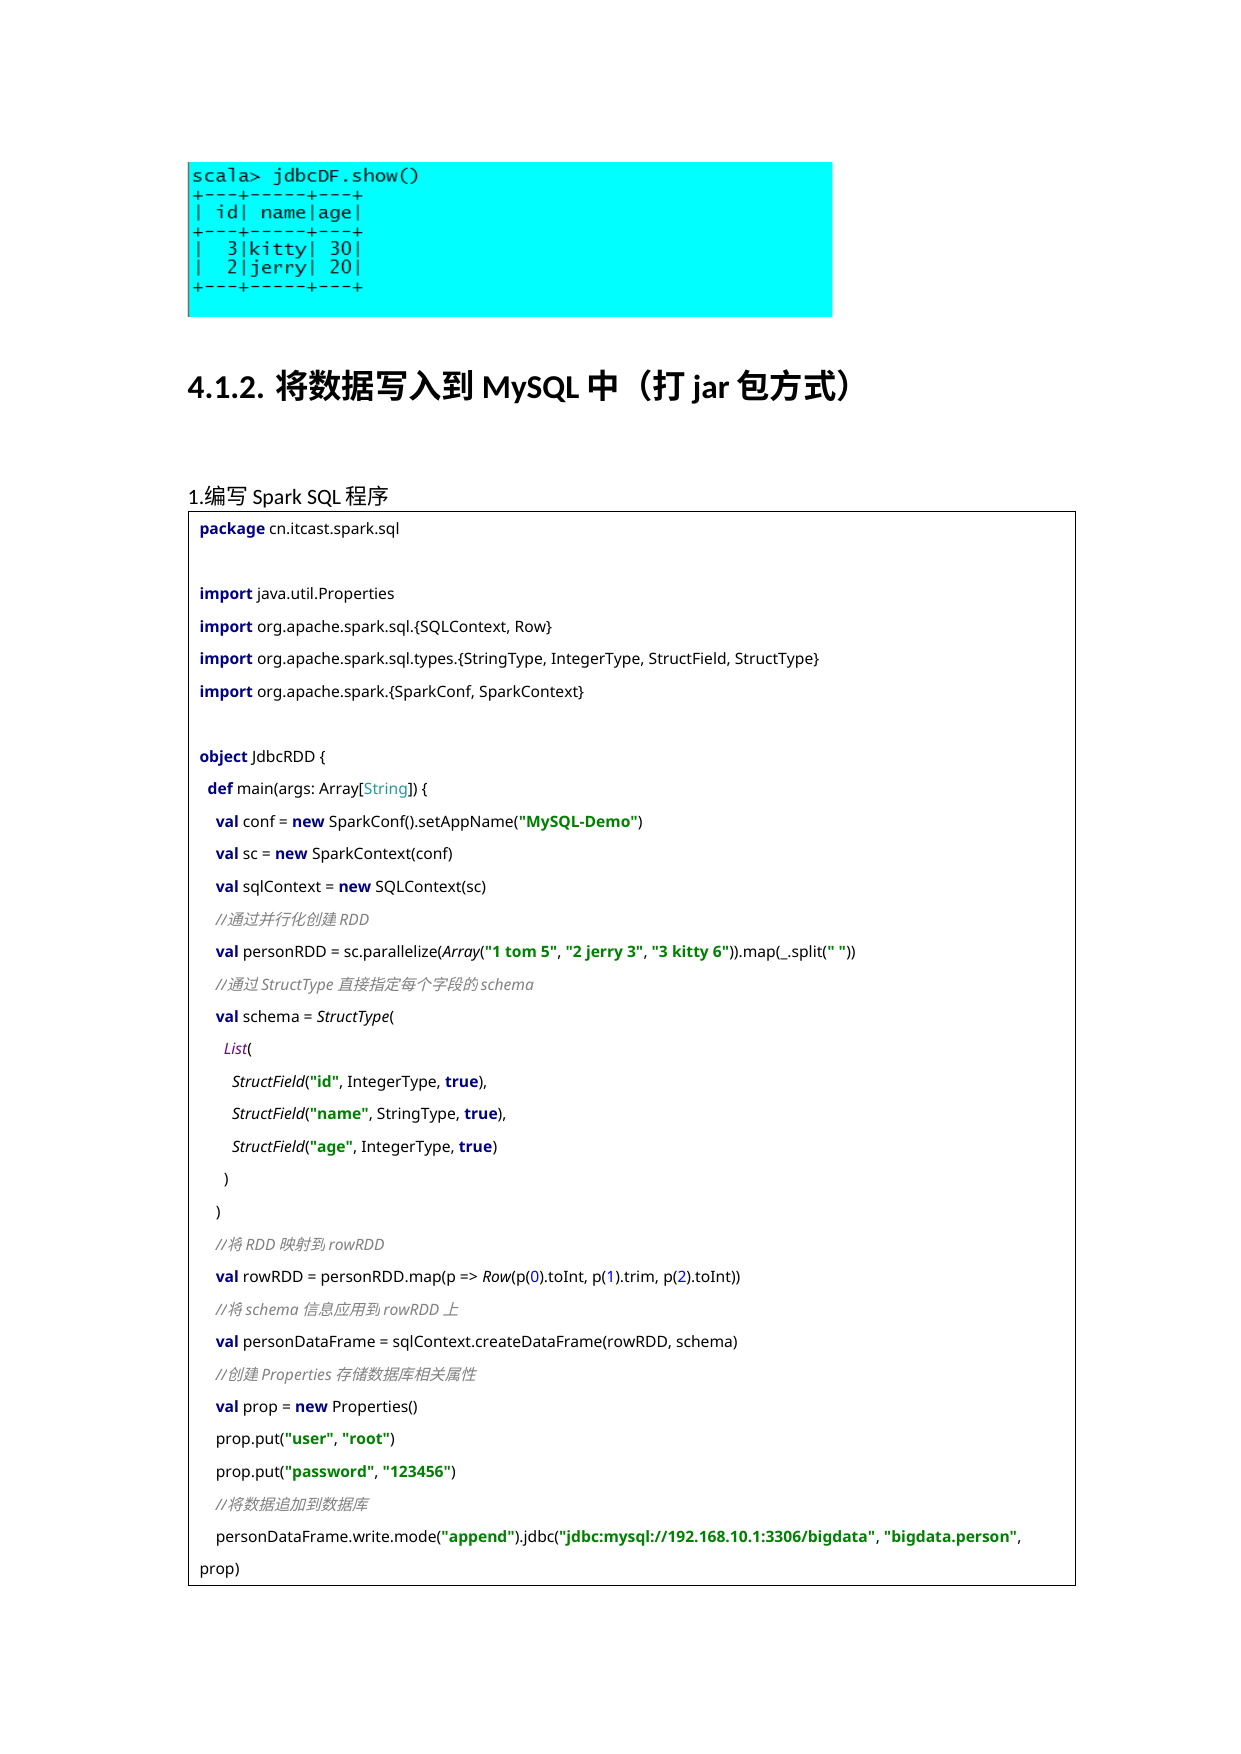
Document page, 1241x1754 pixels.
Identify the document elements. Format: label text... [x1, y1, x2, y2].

picture [187, 162, 833, 317]
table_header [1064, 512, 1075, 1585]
list 编写Spark SQL程序 [187, 479, 1053, 511]
subtitle 将数据写入到MySQL中（打jar包方式） [187, 352, 1053, 417]
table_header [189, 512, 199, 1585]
